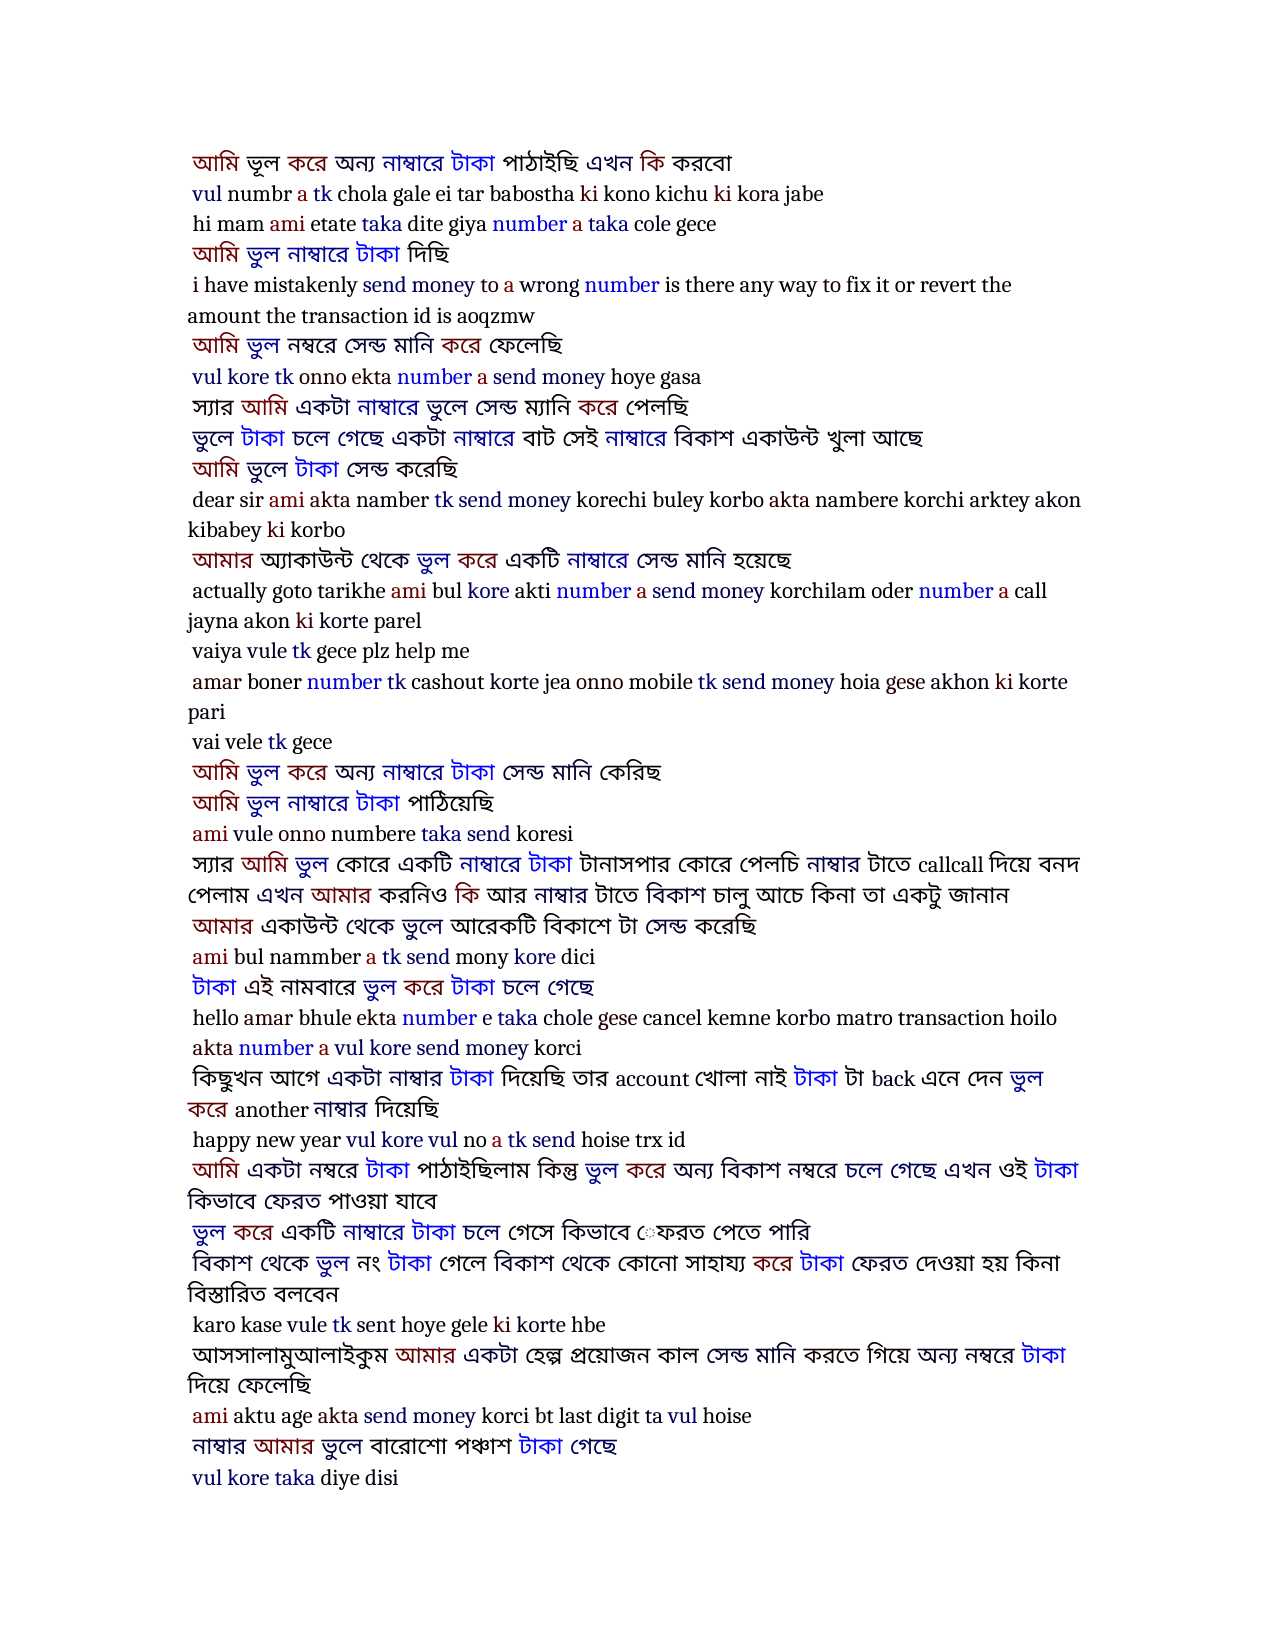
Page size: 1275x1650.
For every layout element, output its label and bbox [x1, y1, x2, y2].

text [187, 150, 1087, 1491]
